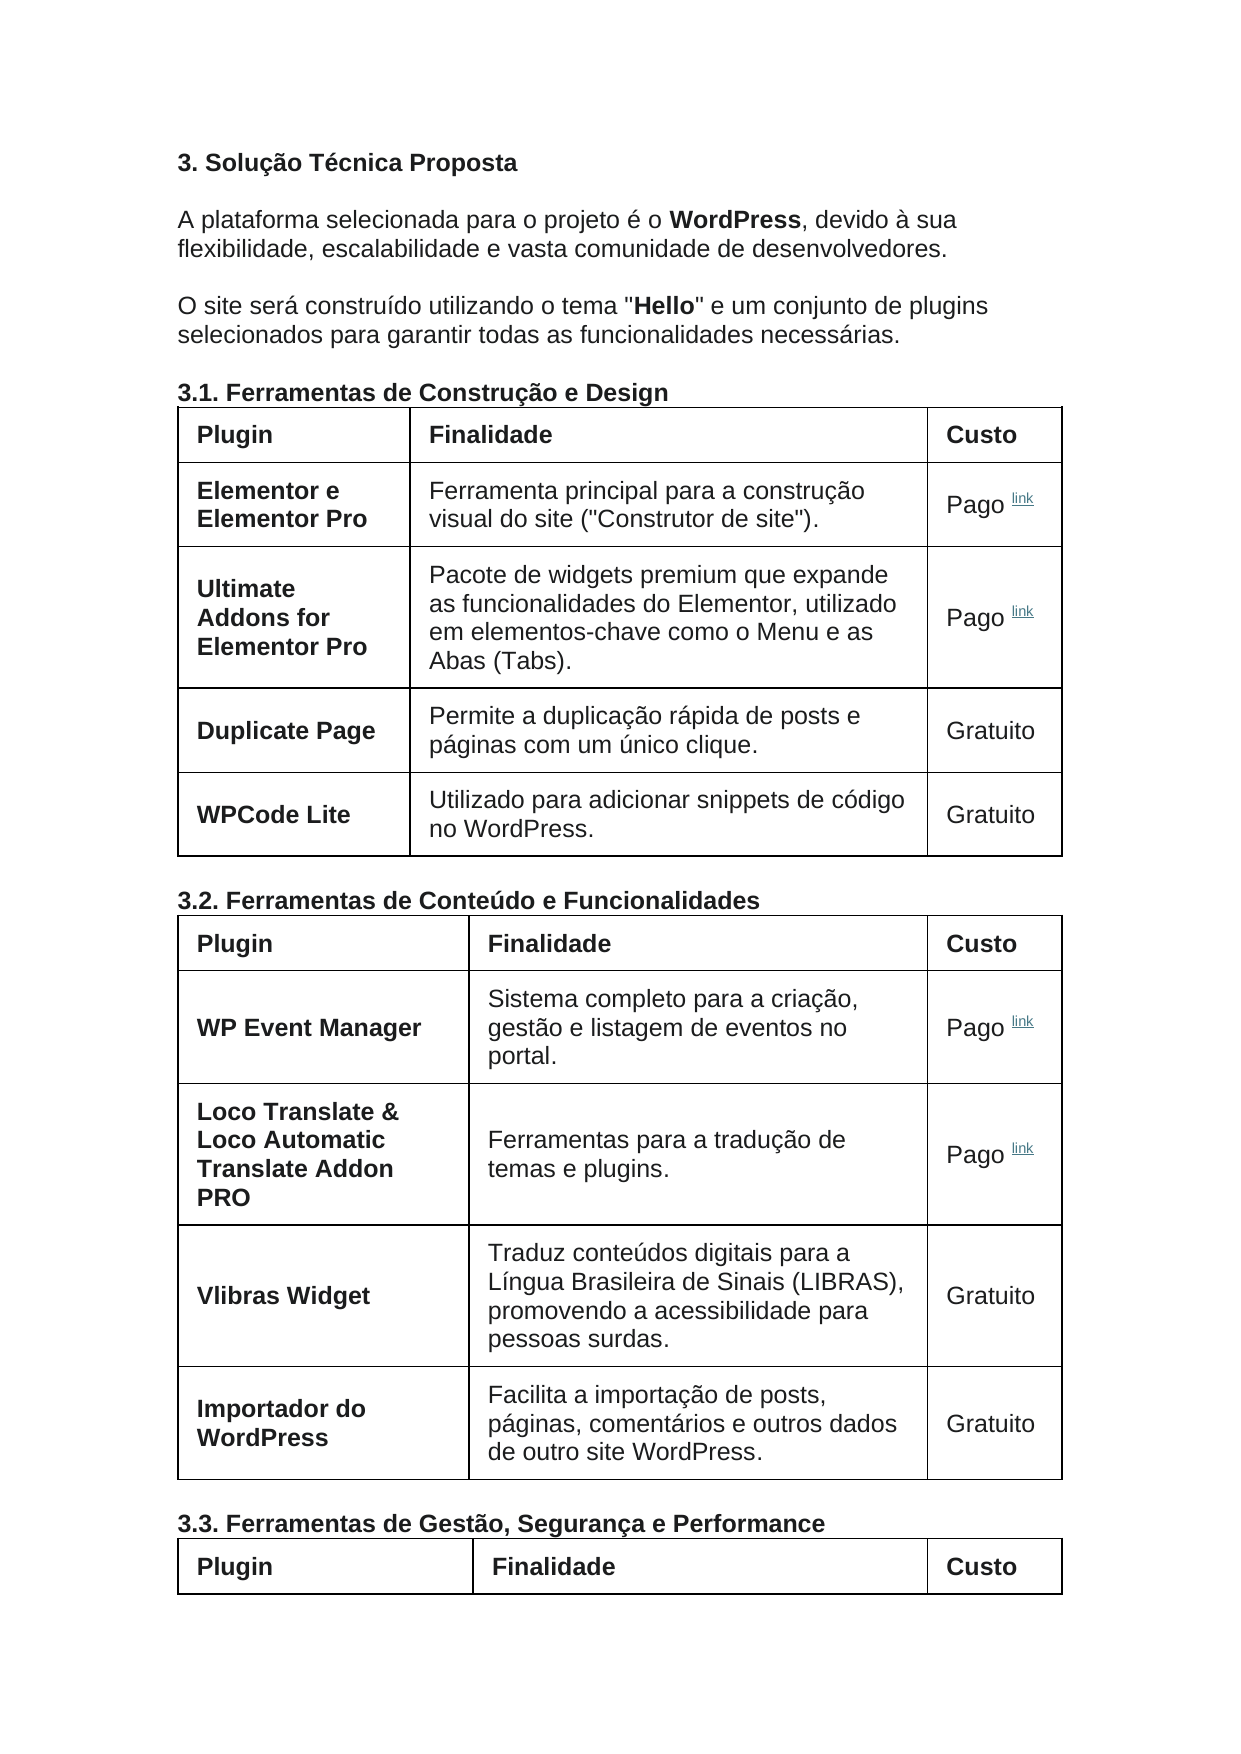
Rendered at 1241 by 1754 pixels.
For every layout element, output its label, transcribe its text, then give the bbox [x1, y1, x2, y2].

table_cell Gratuito [928, 773, 1061, 855]
text A plataforma selecionada para o projeto é o WordPress, devido à sua flexibilidade, escalabilidade e vasta comunidade de desenvolvedores. [177, 205, 1063, 263]
table_cell Pago link [928, 1084, 1061, 1224]
table_header Plugin [179, 916, 468, 970]
table_cell Elementor e Elementor Pro [179, 463, 409, 546]
table_header Custo [928, 916, 1061, 970]
text 3.2. Ferramentas de Conteúdo e Funcionalidades [177, 886, 1063, 914]
table_header Plugin [179, 408, 409, 462]
table_cell Sistema completo para a criação, gestão e listagem de eventos no portal. [470, 971, 927, 1083]
table_header Custo [928, 1539, 1061, 1593]
table_cell Pago link [928, 971, 1061, 1083]
table_header Finalidade [470, 916, 927, 970]
table_header Finalidade [474, 1539, 927, 1593]
table_cell Vlibras Widget [179, 1226, 468, 1366]
table_cell WP Event Manager [179, 971, 468, 1083]
table_cell Duplicate Page [179, 689, 409, 771]
table_header Custo [928, 408, 1061, 462]
text 3.3. Ferramentas de Gestão, Segurança e Performance [177, 1509, 1063, 1538]
table_header Finalidade [411, 408, 927, 462]
text 3.1. Ferramentas de Construção e Design [177, 378, 1063, 406]
table_header Plugin [179, 1539, 472, 1593]
table_cell Importador do WordPress [179, 1367, 468, 1478]
text O site será construído utilizando o tema "Hello" e um conjunto de plugins selecionados para garantir todas as funcionalidades necessárias. [177, 291, 1063, 349]
table_cell Loco Translate & Loco Automatic Translate Addon PRO [179, 1084, 468, 1224]
table_cell Permite a duplicação rápida de posts e páginas com um único clique. [411, 689, 927, 771]
table_cell Ferramentas para a tradução de temas e plugins. [470, 1084, 927, 1224]
table_cell WPCode Lite [179, 773, 409, 855]
table_cell Pago link [928, 547, 1061, 687]
table_cell Facilita a importação de posts, páginas, comentários e outros dados de outro site WordPress. [470, 1367, 927, 1478]
text 3. Solução Técnica Proposta [177, 148, 1063, 176]
table_cell Ultimate Addons for Elementor Pro [179, 547, 409, 687]
table_cell Traduz conteúdos digitais para a Língua Brasileira de Sinais (LIBRAS), promovendo a acessibilidade para pessoas surdas. [470, 1226, 927, 1366]
table_cell Gratuito [928, 1226, 1061, 1366]
table_cell Ferramenta principal para a construção visual do site ("Construtor de site"). [411, 463, 927, 546]
table_cell Pacote de widgets premium que expande as funcionalidades do Elementor, utilizado em elementos-chave como o Menu e as Abas (Tabs). [411, 547, 927, 687]
table_cell Pago link [928, 463, 1061, 546]
table_cell Utilizado para adicionar snippets de código no WordPress. [411, 773, 927, 855]
table_cell Gratuito [928, 1367, 1061, 1478]
table_cell Gratuito [928, 689, 1061, 771]
